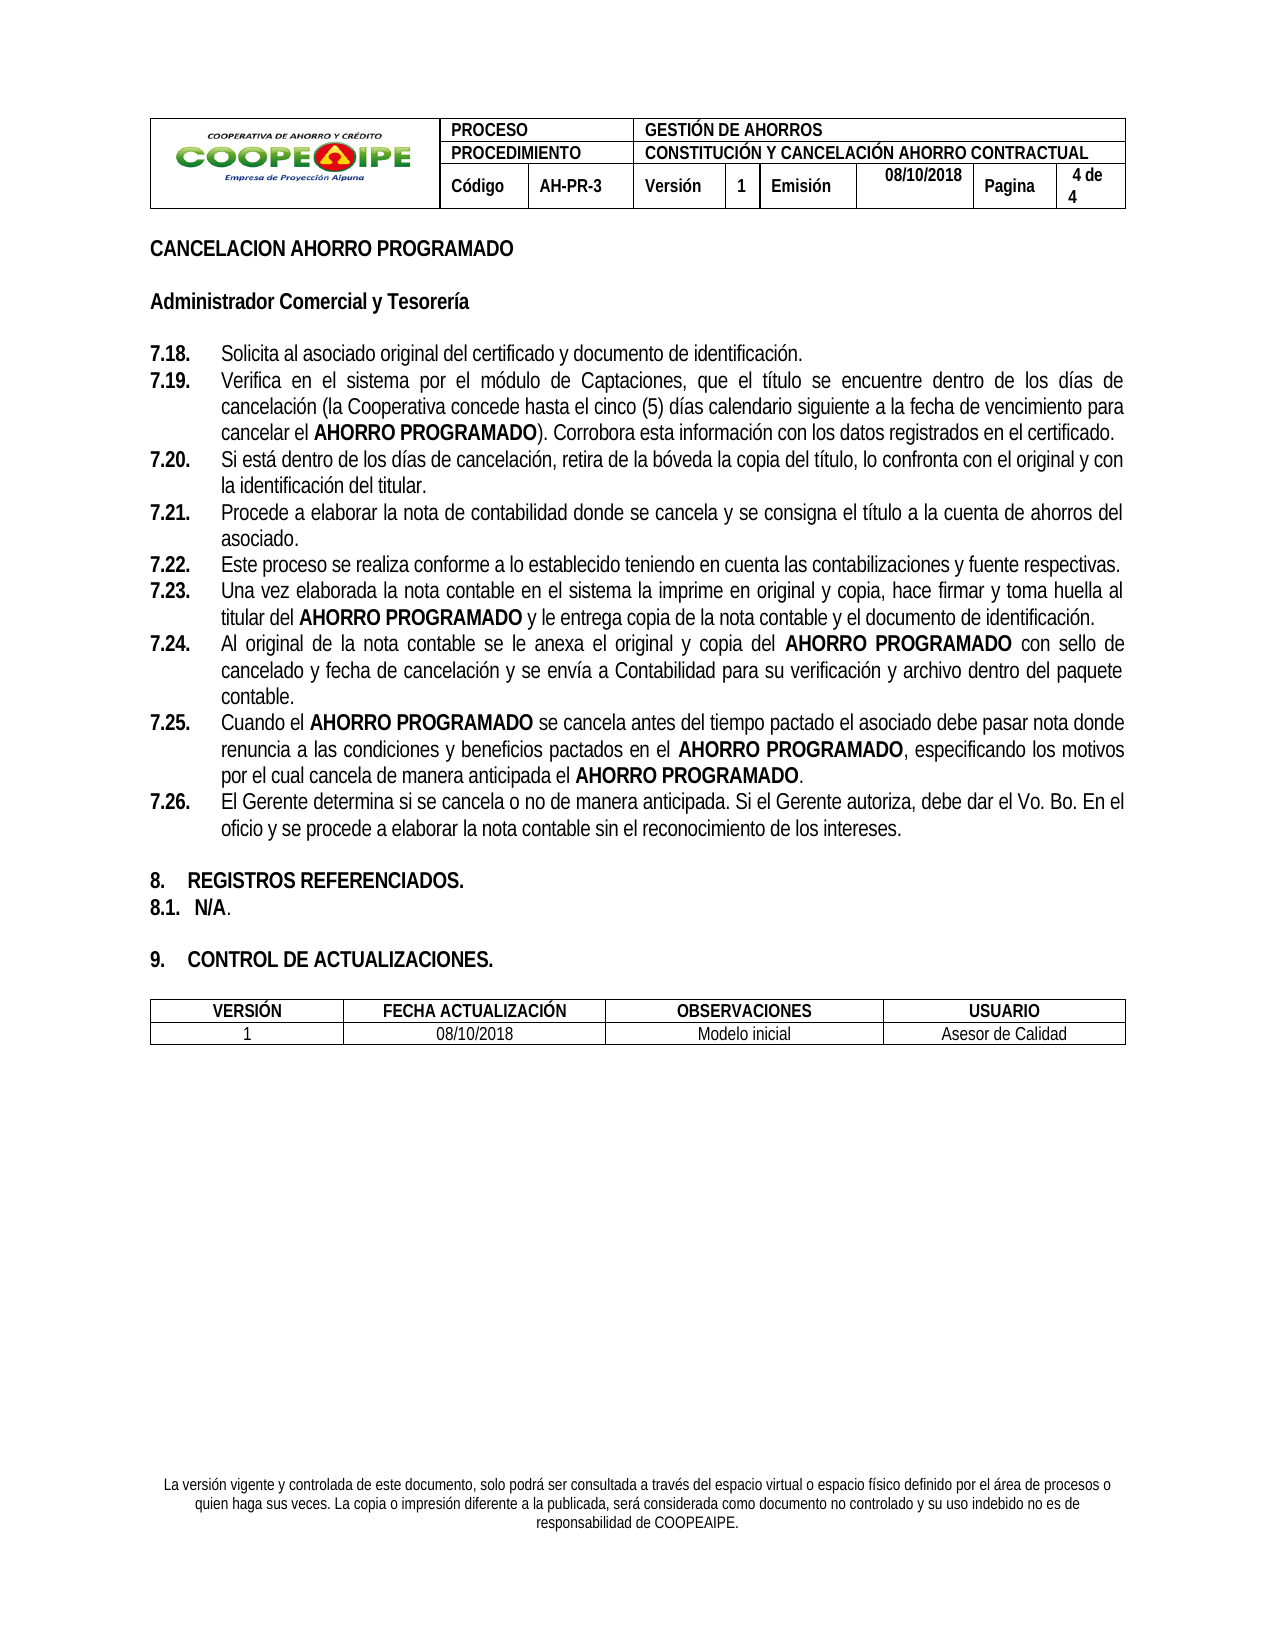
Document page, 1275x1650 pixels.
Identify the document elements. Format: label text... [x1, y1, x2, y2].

table_header VERSIÓN [151, 1000, 343, 1022]
table_header FECHA ACTUALIZACIÓN [344, 1000, 605, 1022]
text CANCELACION AHORRO PROGRAMADO [150, 235, 1125, 261]
table_header USUARIO [884, 1000, 1125, 1022]
list Solicita al asociado original del certificado y documento de identificación. [150, 340, 1125, 367]
list N/A. [150, 894, 1125, 920]
text Administrador Comercial y Tesorería [150, 288, 1125, 314]
list Al original de la nota contable se le anexa el original y copia del AHORRO PROGRAMADO con sello de cancelado y fecha de cancelación y se envía a Contabilidad para su verificación y archivo dentro del paquete contable. [150, 630, 1125, 709]
table_cell 08/10/2018 [344, 1023, 605, 1044]
table_cell Asesor de Calidad [884, 1023, 1125, 1044]
table_cell 1 [151, 1023, 343, 1044]
list REGISTROS REFERENCIADOS. [150, 867, 1125, 894]
list El Gerente determina si se cancela o no de manera anticipada. Si el Gerente autoriza, debe dar el Vo. Bo. En el oficio y se procede a elaborar la nota contable sin el reconocimiento de los intereses. [150, 788, 1125, 841]
list CONTROL DE ACTUALIZACIONES. [150, 946, 1125, 973]
list Cuando el AHORRO PROGRAMADO se cancela antes del tiempo pactado el asociado debe pasar nota donde renuncia a las condiciones y beneficios pactados en el AHORRO PROGRAMADO, especificando los motivos por el cual cancela de manera anticipada el AHORRO PROGRAMADO. [150, 709, 1125, 788]
table_cell Modelo inicial [606, 1023, 883, 1044]
list Verifica en el sistema por el módulo de Captaciones, que el título se encuentre dentro de los días de cancelación (la Cooperativa concede hasta el cinco (5) días calendario siguiente a la fecha de vencimiento para cancelar el AHORRO PROGRAMADO). Corrobora esta información con los datos registrados en el certificado. [150, 367, 1125, 446]
list Una vez elaborada la nota contable en el sistema la imprime en original y copia, hace firmar y toma huella al titular del AHORRO PROGRAMADO y le entrega copia de la nota contable y el documento de identificación. [150, 577, 1125, 630]
list Este proceso se realiza conforme a lo establecido teniendo en cuenta las contabilizaciones y fuente respectivas. [150, 551, 1125, 577]
list Procede a elaborar la nota de contabilidad donde se cancela y se consigna el título a la cuenta de ahorros del asociado. [150, 498, 1125, 551]
list Si está dentro de los días de cancelación, retira de la bóveda la copia del título, lo confronta con el original y con la identificación del titular. [150, 446, 1125, 498]
picture [171, 126, 415, 184]
table_header OBSERVACIONES [606, 1000, 883, 1022]
